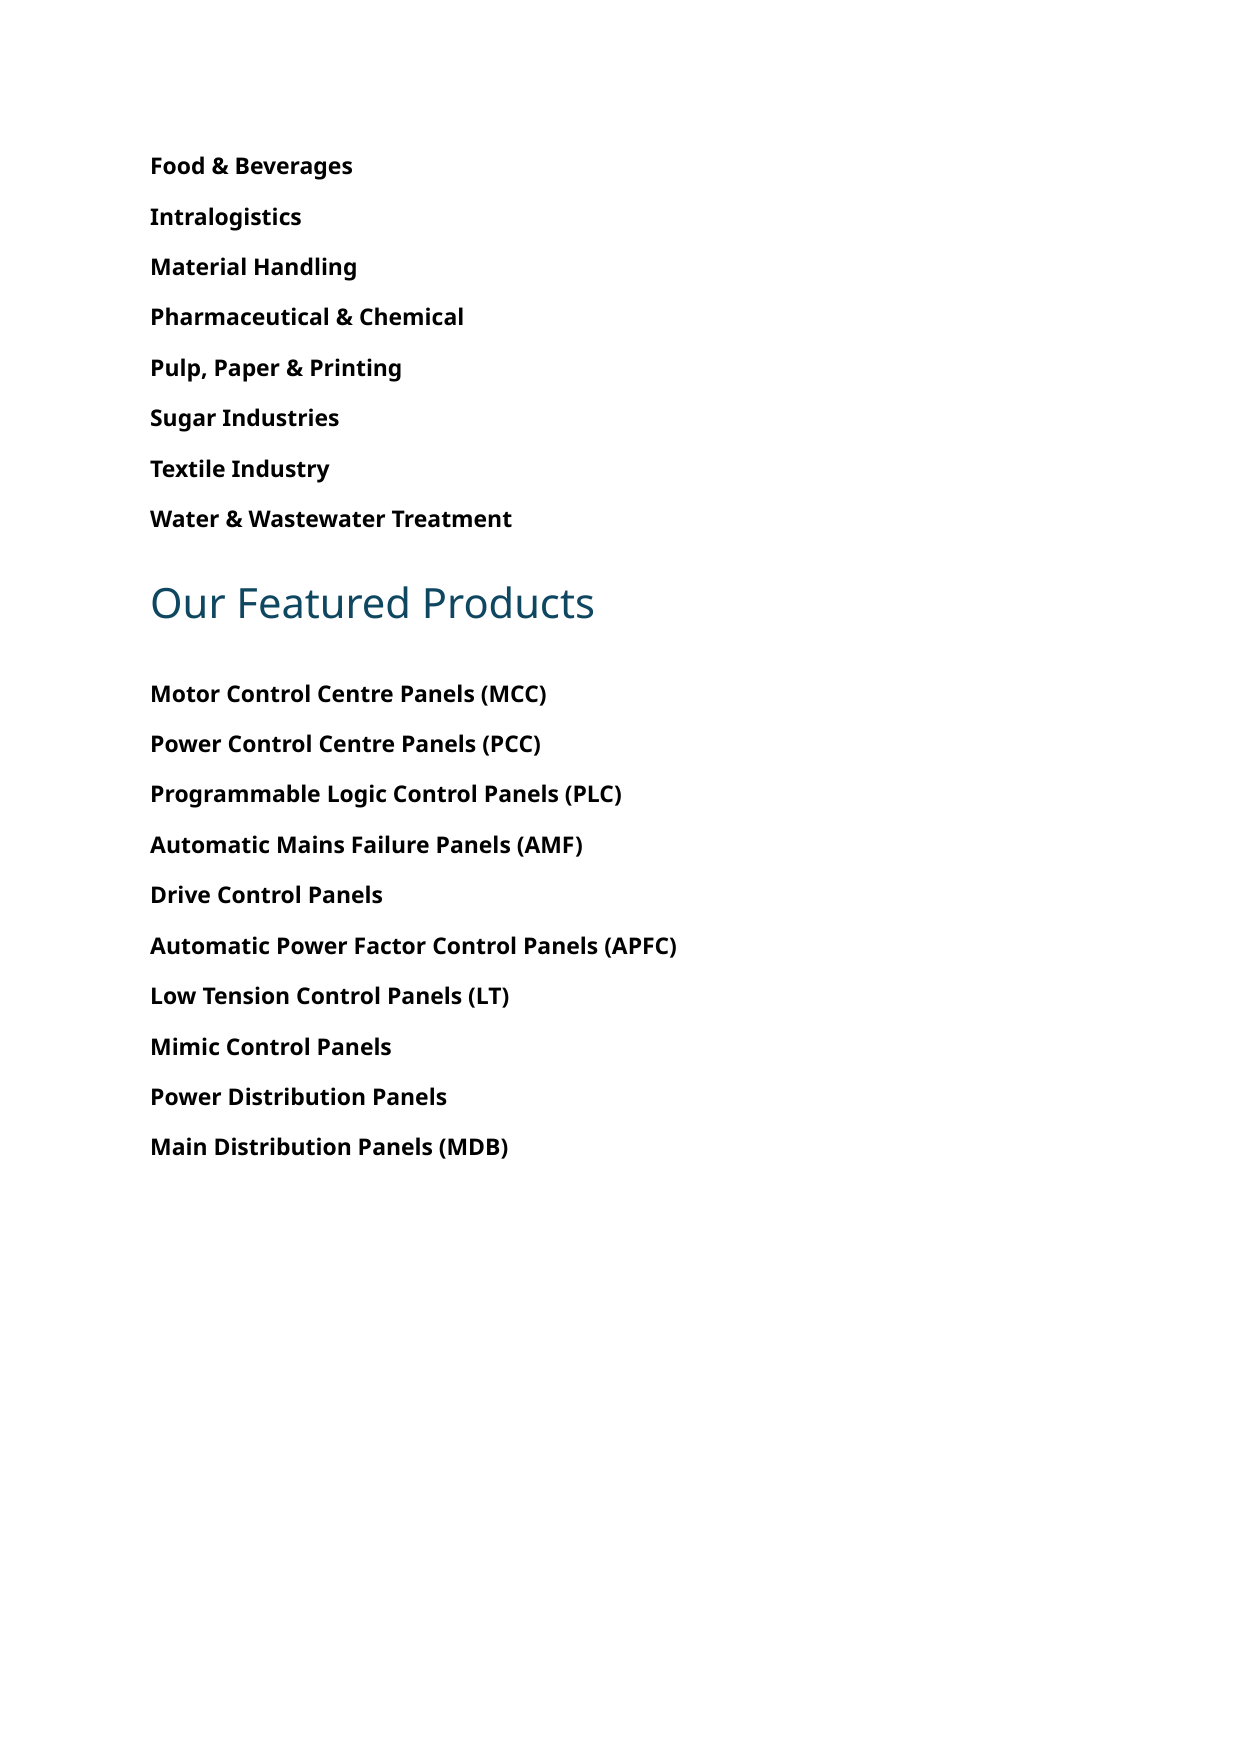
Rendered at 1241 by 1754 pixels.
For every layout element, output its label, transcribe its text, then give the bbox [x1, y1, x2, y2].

text Power Control Centre Panels (PCC) [150, 728, 1090, 759]
text Intralogistics [150, 200, 1090, 232]
text Sugar Industries [150, 402, 1090, 433]
text Textile Industry [150, 452, 1090, 484]
text Low Tension Control Panels (LT) [150, 980, 1090, 1011]
text Water & Wastewater Treatment [150, 503, 1090, 534]
text Power Distribution Panels [150, 1081, 1090, 1112]
text Programmable Logic Control Panels (PLC) [150, 778, 1090, 809]
text Automatic Power Factor Control Panels (APFC) [150, 929, 1090, 961]
text Material Handling [150, 251, 1090, 282]
text Motor Control Centre Panels (MCC) [150, 644, 1090, 709]
text Main Distribution Panels (MDB) [150, 1131, 1090, 1162]
text Automatic Mains Failure Panels (AMF) [150, 829, 1090, 860]
text Mimic Control Panels [150, 1030, 1090, 1062]
subtitle Our Featured Products [150, 574, 1090, 631]
text Food & Beverages [150, 150, 1090, 181]
text Pharmaceutical & Chemical [150, 301, 1090, 332]
text Drive Control Panels [150, 879, 1090, 910]
text Pulp, Paper & Printing [150, 352, 1090, 383]
